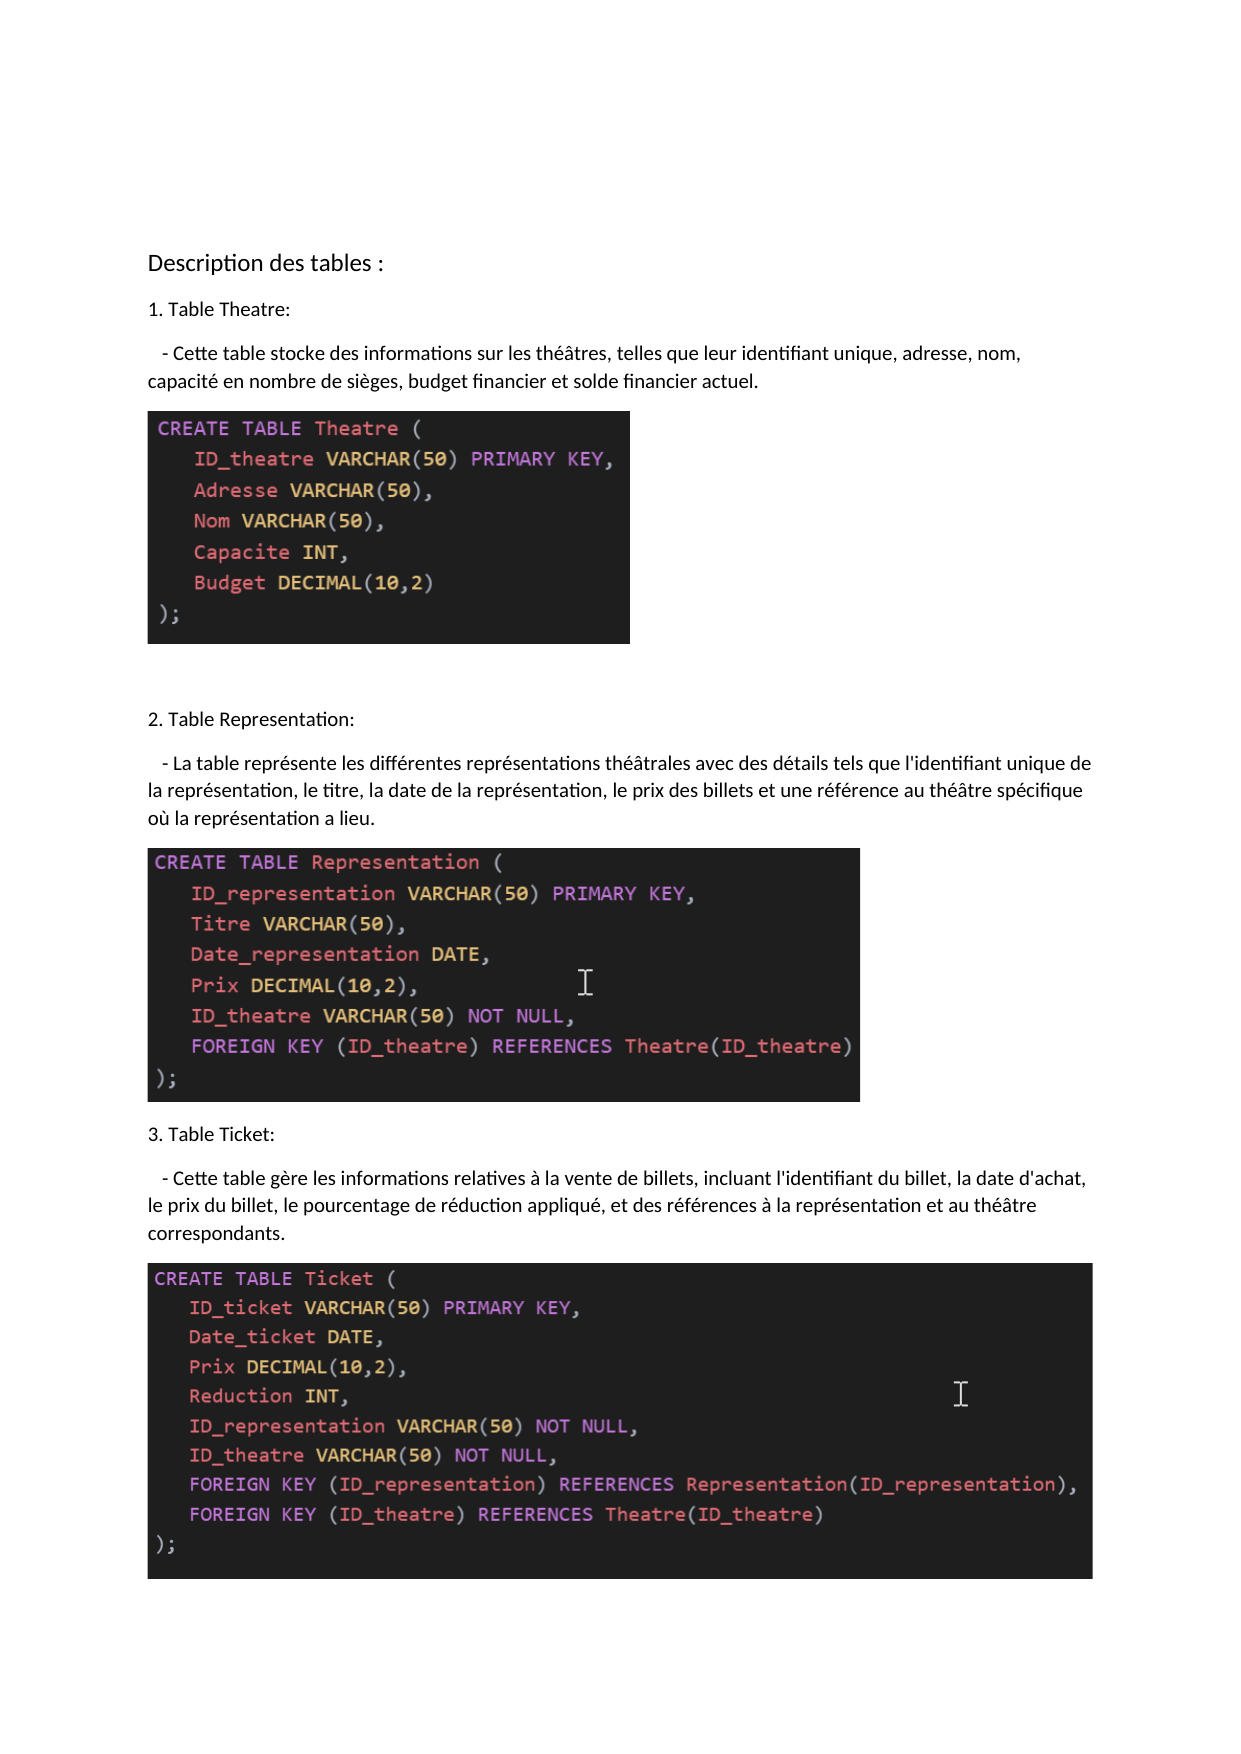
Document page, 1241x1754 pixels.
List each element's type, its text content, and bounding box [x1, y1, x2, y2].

text 1. Table Theatre: [148, 296, 1093, 322]
text - La table représente les différentes représentations théâtrales avec des détails tels que l'identifiant unique de la représentation, le titre, la date de la représentation, le prix des billets et une référence au théâtre spécifique où la représentation a lieu. [148, 750, 1093, 830]
text 3. Table Ticket: [148, 1121, 1093, 1146]
text 2. Table Representation: [148, 706, 1093, 731]
text Description des tables : [148, 247, 1093, 277]
text - Cette table stocke des informations sur les théâtres, telles que leur identifiant unique, adresse, nom, capacité en nombre de sièges, budget financier et solde financier actuel. [148, 340, 1093, 393]
picture [147, 848, 861, 1102]
text - Cette table gère les informations relatives à la vente de billets, incluant l'identifiant du billet, la date d'achat, le prix du billet, le pourcentage de réduction appliqué, et des références à la représentation et au théâtre correspondants. [148, 1165, 1093, 1245]
picture [147, 411, 630, 644]
picture [147, 1263, 1093, 1579]
